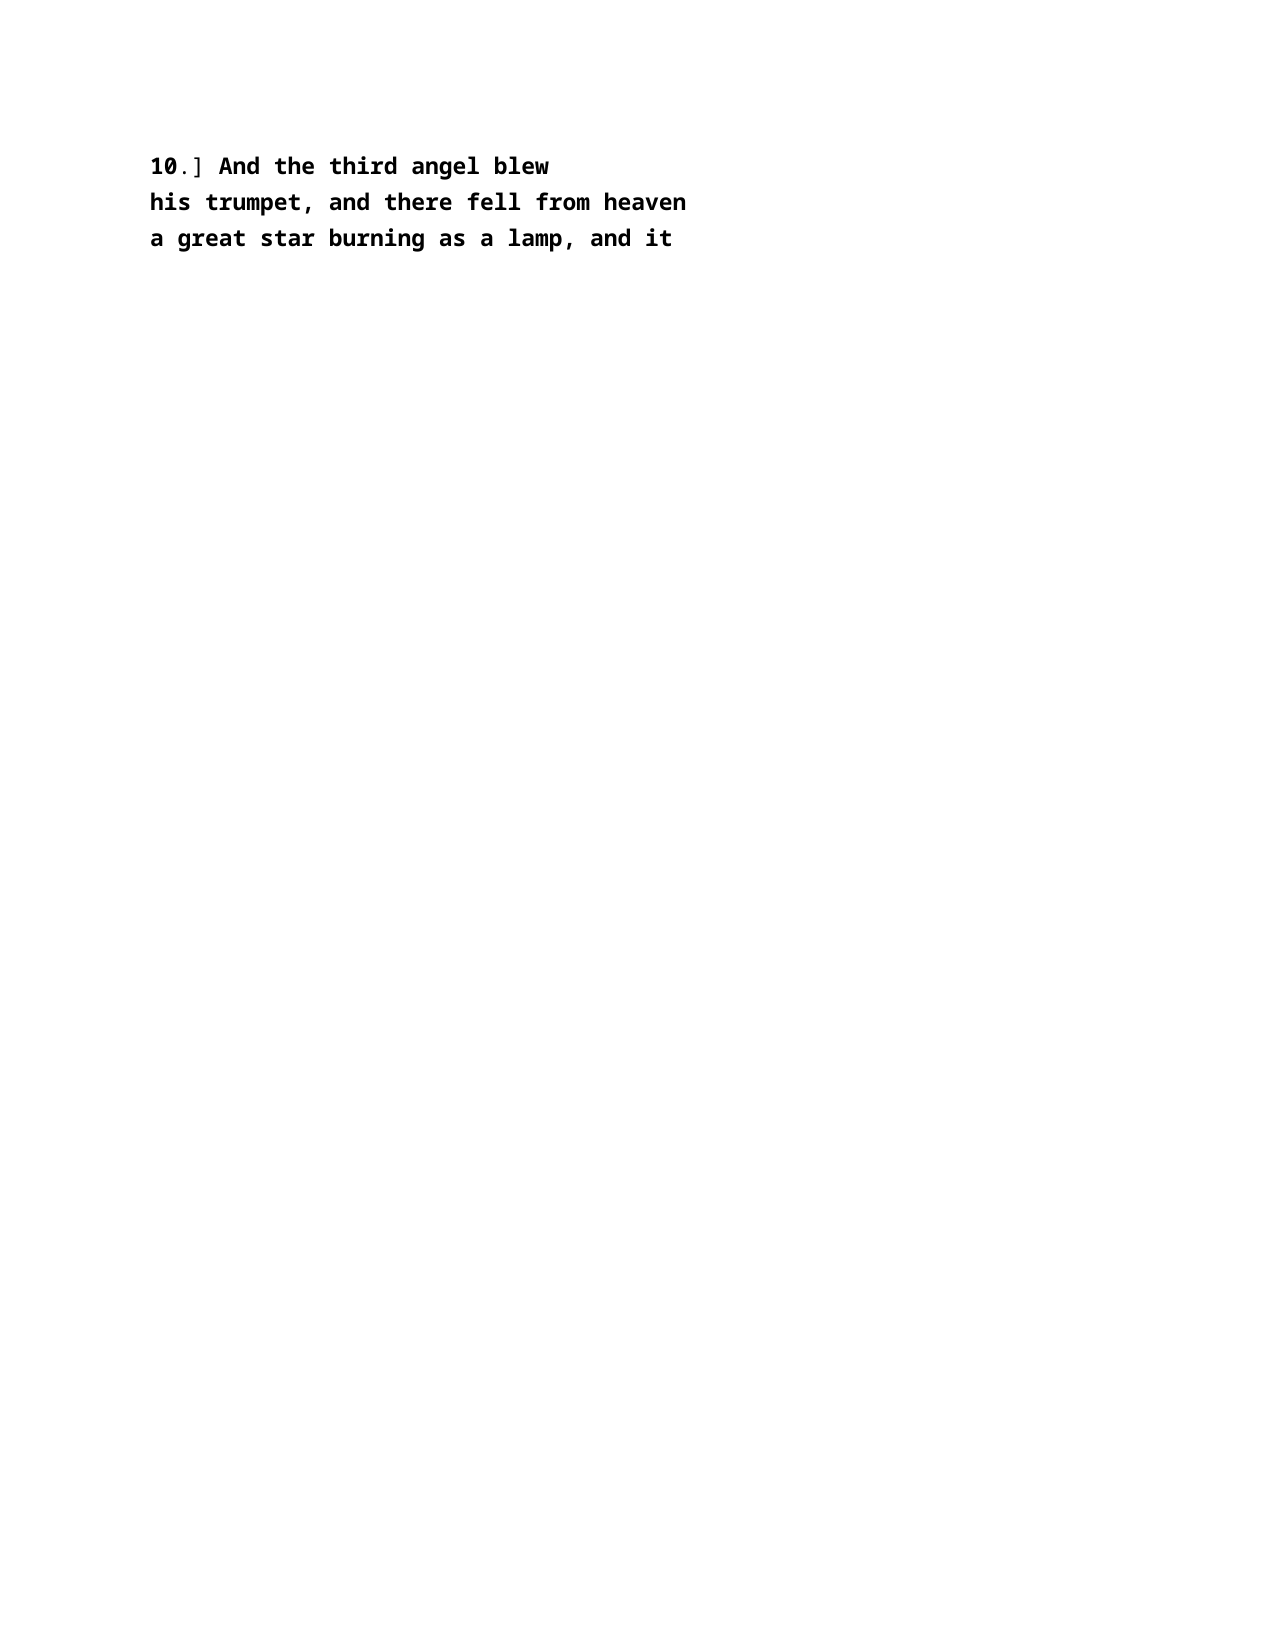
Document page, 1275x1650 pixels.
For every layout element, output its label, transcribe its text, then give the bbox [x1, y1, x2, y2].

text 10.] And the third angel blew his trumpet, and there fell from heaven a great star burning as a lamp, and it [150, 150, 1125, 253]
